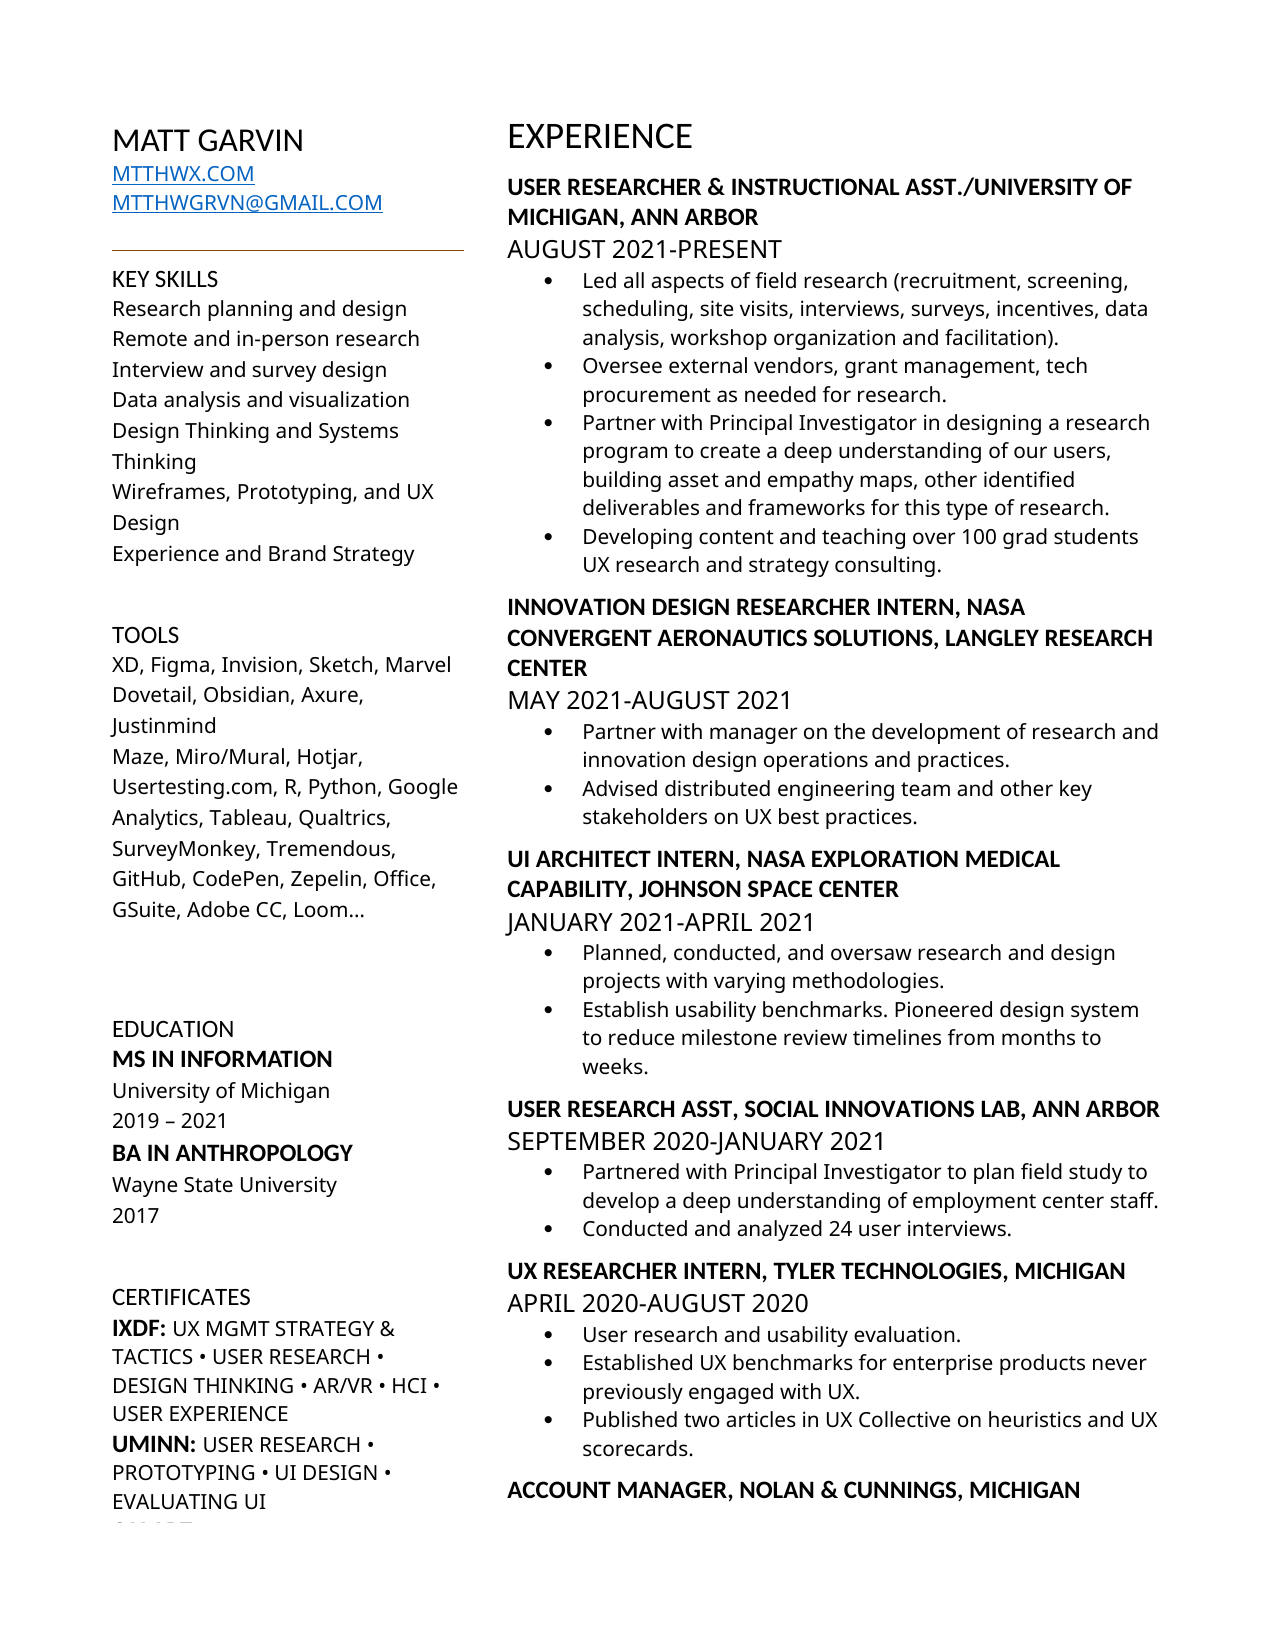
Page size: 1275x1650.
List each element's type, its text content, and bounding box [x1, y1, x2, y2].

list Established UX benchmarks for enterprise products never previously engaged with UX. [544, 1348, 1162, 1405]
subtitle may 2021-august 2021 [507, 683, 1162, 717]
subtitle APRIL 2020-AUGUST 2020 [507, 1286, 1162, 1320]
list Led all aspects of field research (recruitment, screening, scheduling, site visits, interviews, surveys, incentives, data analysis, workshop organization and facilitation). [544, 266, 1162, 351]
subtitle User Research Asst, SOCIAL INNOVATIONS LAB, ann arbor [507, 1093, 1162, 1123]
list Partner with manager on the development of research and innovation design operations and practices. [544, 717, 1162, 774]
subtitle september 2020-january 2021 [507, 1123, 1162, 1157]
list Establish usability benchmarks. Pioneered design system to reduce milestone review timelines from months to weeks. [544, 995, 1162, 1080]
subtitle iNNOVATION dESIGN rESEARCHer intern, nasa convergent aeronautics solutions, Langley research center [507, 591, 1162, 683]
subtitle august 2021-present [507, 232, 1162, 266]
subtitle UI ARCHITECT intern, nasa Exploration Medical capability, JOHNSON SPACE CENTER [507, 843, 1162, 904]
list Planned, conducted, and oversaw research and design projects with varying methodologies. [544, 938, 1162, 995]
list Partner with Principal Investigator in designing a research program to create a deep understanding of our users, building asset and empathy maps, other identified deliverables and frameworks for this type of research. [544, 408, 1162, 522]
list User research and usability evaluation. [544, 1320, 1162, 1348]
list Partnered with Principal Investigator to plan field study to develop a deep understanding of employment center staff. [544, 1157, 1162, 1214]
subtitle account manager, nolan & cunnings, mICHIGAN [507, 1474, 1162, 1505]
list Published two articles in UX Collective on heuristics and UX scorecards. [544, 1405, 1162, 1462]
subtitle USer rESEARCHer & INSTRUCTIONAL ASST./uNIVERSITY OF mICHIGAN, Ann Arbor [507, 171, 1162, 232]
subtitle UX RESEARCHer intern, TYLER TECHNOLOGIES, mICHIGAN [507, 1255, 1162, 1286]
list Oversee external vendors, grant management, tech procurement as needed for research. [544, 351, 1162, 408]
list Advised distributed engineering team and other key stakeholders on UX best practices. [544, 774, 1162, 831]
list Developing content and teaching over 100 grad students UX research and strategy consulting. [544, 522, 1162, 579]
list Conducted and analyzed 24 user interviews. [544, 1214, 1162, 1243]
subtitle january 2021-april 2021 [507, 904, 1162, 938]
